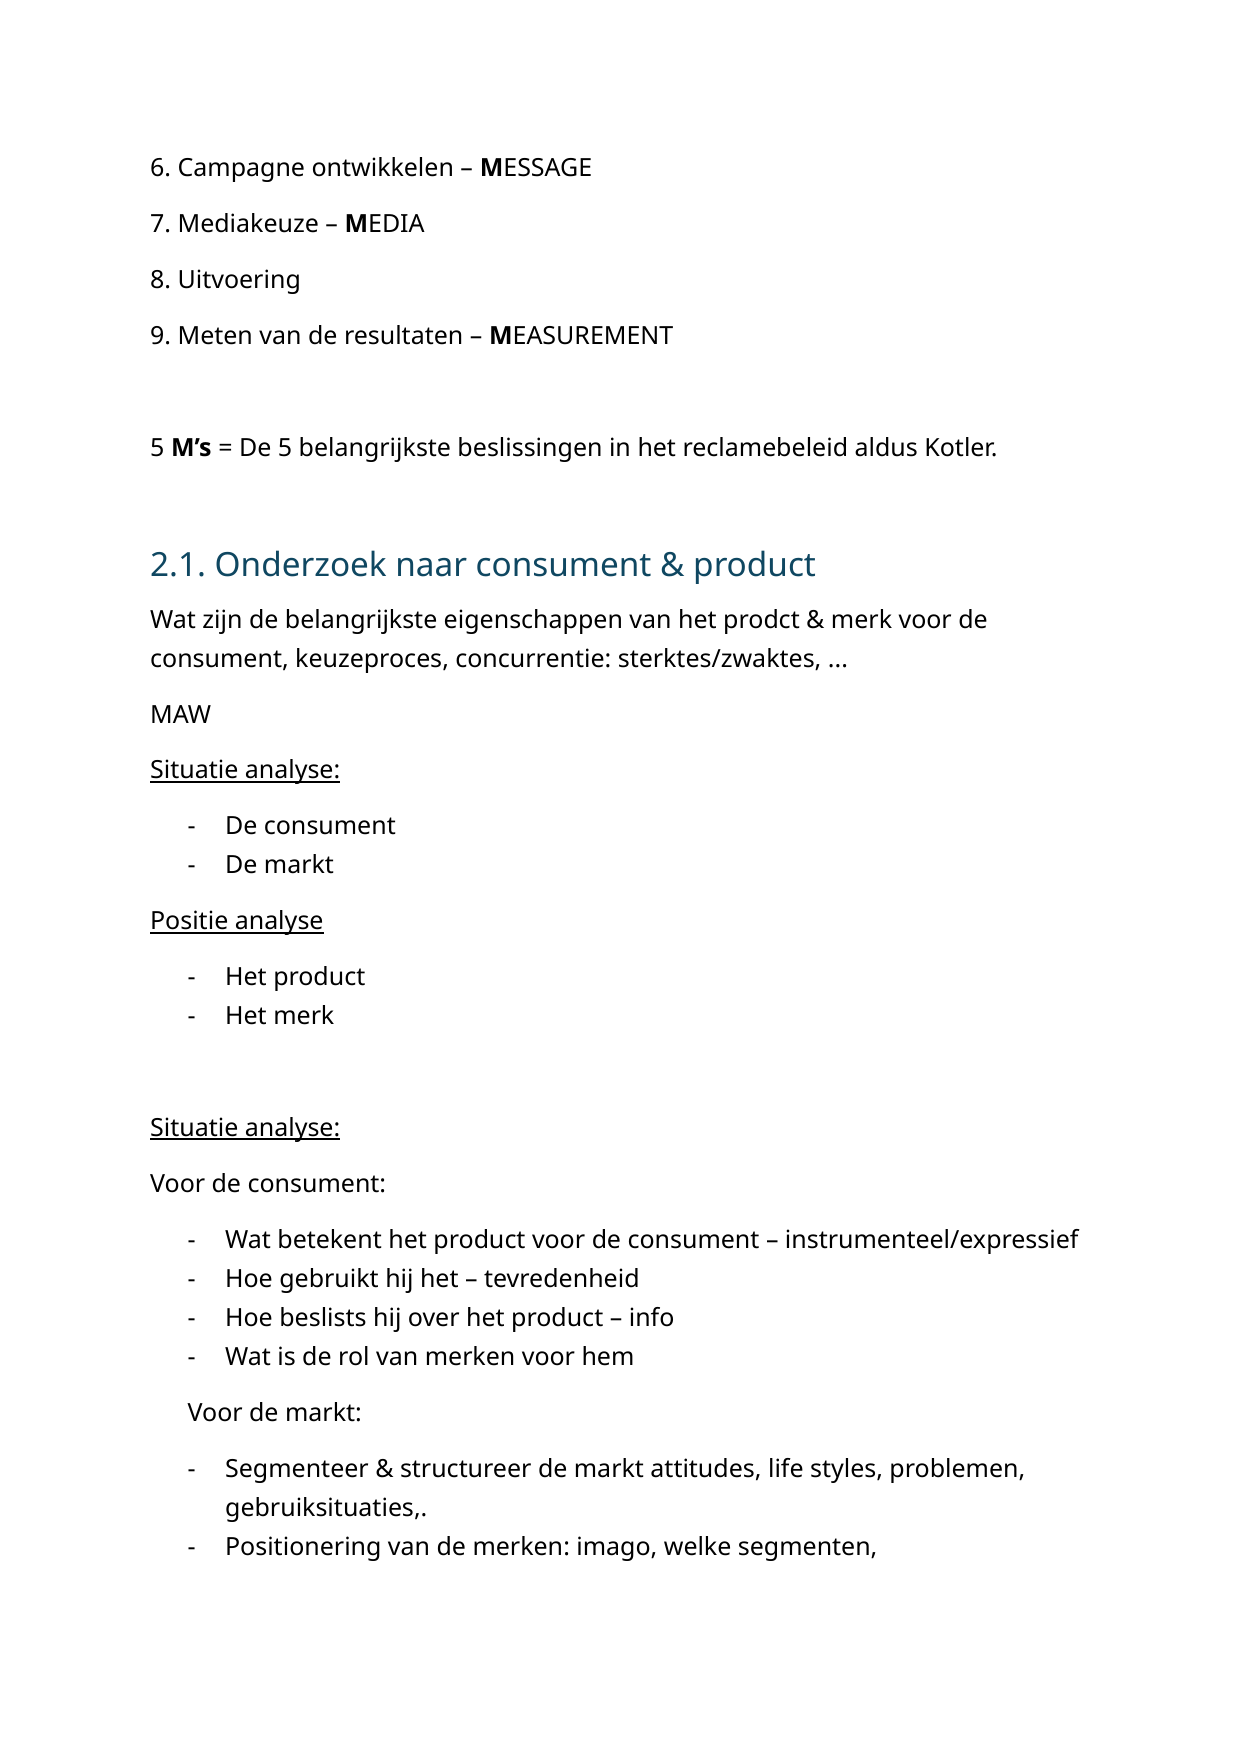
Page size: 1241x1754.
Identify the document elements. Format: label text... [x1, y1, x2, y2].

text MAW [150, 696, 1090, 730]
text 8. Uitvoering [150, 262, 1090, 296]
list Hoe gebruikt hij het – tevredenheid [187, 1261, 1090, 1294]
text Voor de consument: [150, 1166, 1090, 1199]
list Wat betekent het product voor de consument – instrumenteel/expressief [187, 1221, 1090, 1255]
text 5 M’s = De 5 belangrijkste beslissingen in het reclamebeleid aldus Kotler. [150, 429, 1090, 463]
list Wat is de rol van merken voor hem [187, 1339, 1090, 1373]
text Voor de markt: [187, 1395, 1090, 1429]
text 6. Campagne ontwikkelen – MESSAGE [150, 150, 1090, 184]
text Wat zijn de belangrijkste eigenschappen van het prodct & merk voor de consument, keuzeproces, concurrentie: sterktes/zwaktes, ... [150, 601, 1090, 674]
text 7. Mediakeuze – MEDIA [150, 206, 1090, 240]
list Hoe beslists hij over het product – info [187, 1300, 1090, 1334]
text Situatie analyse: [150, 1110, 1090, 1144]
subtitle 2.1. Onderzoek naar consument & product [150, 541, 1090, 586]
list Het merk [187, 998, 1090, 1032]
list Het product [187, 959, 1090, 993]
list De markt [187, 847, 1090, 881]
list Positionering van de merken: imago, welke segmenten, [187, 1529, 1090, 1563]
list De consument [187, 808, 1090, 842]
text Positie analyse [150, 903, 1090, 937]
text Situatie analyse: [150, 752, 1090, 786]
list Segmenteer & structureer de markt attitudes, life styles, problemen, gebruiksituaties,. [187, 1451, 1090, 1524]
text 9. Meten van de resultaten – MEASUREMENT [150, 317, 1090, 352]
